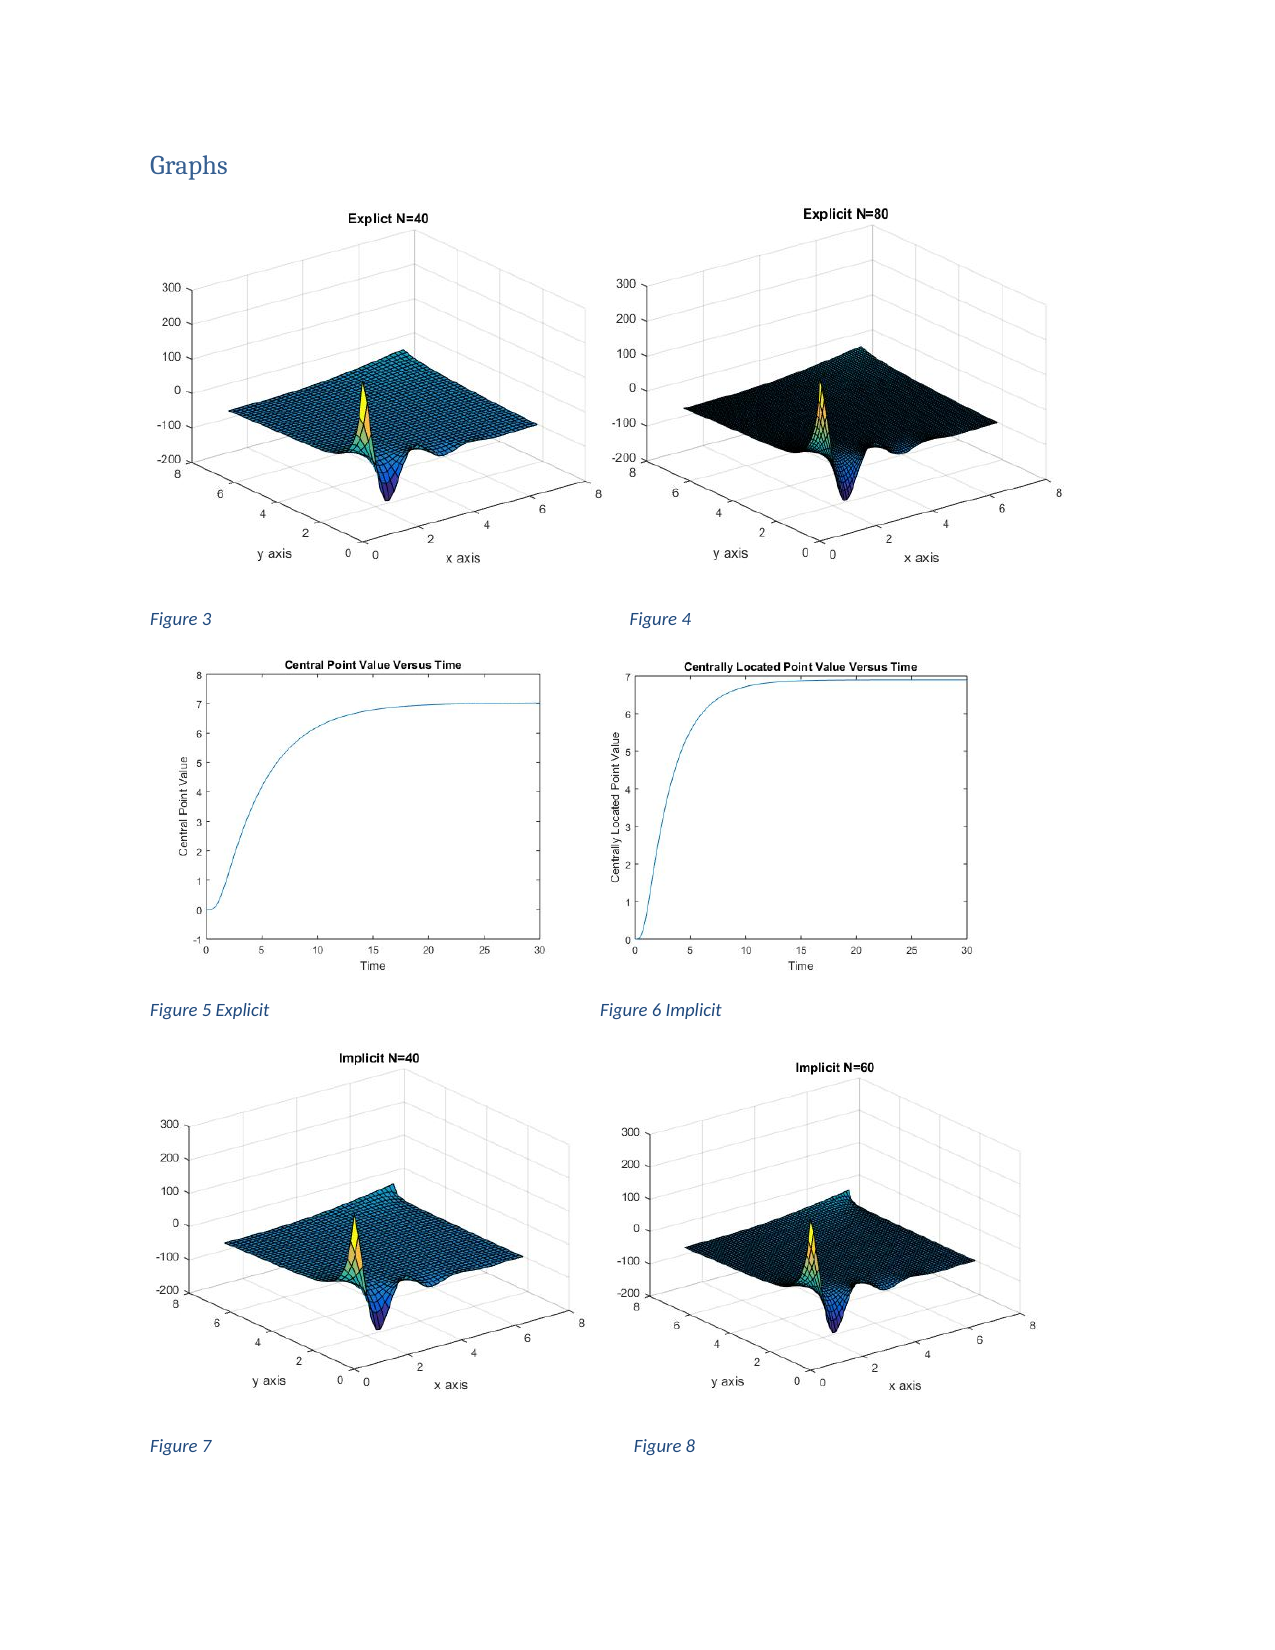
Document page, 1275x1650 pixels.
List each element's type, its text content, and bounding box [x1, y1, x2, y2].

text Figure 7 Figure 8 [150, 1434, 1125, 1457]
subtitle Graphs [150, 150, 1125, 181]
text Figure 5 Explicit Figure 6 Implicit [150, 998, 1125, 1021]
picture [150, 1042, 1064, 1409]
picture [150, 196, 1064, 583]
text Figure 3 Figure 4 [150, 607, 1125, 630]
picture [150, 651, 1007, 974]
